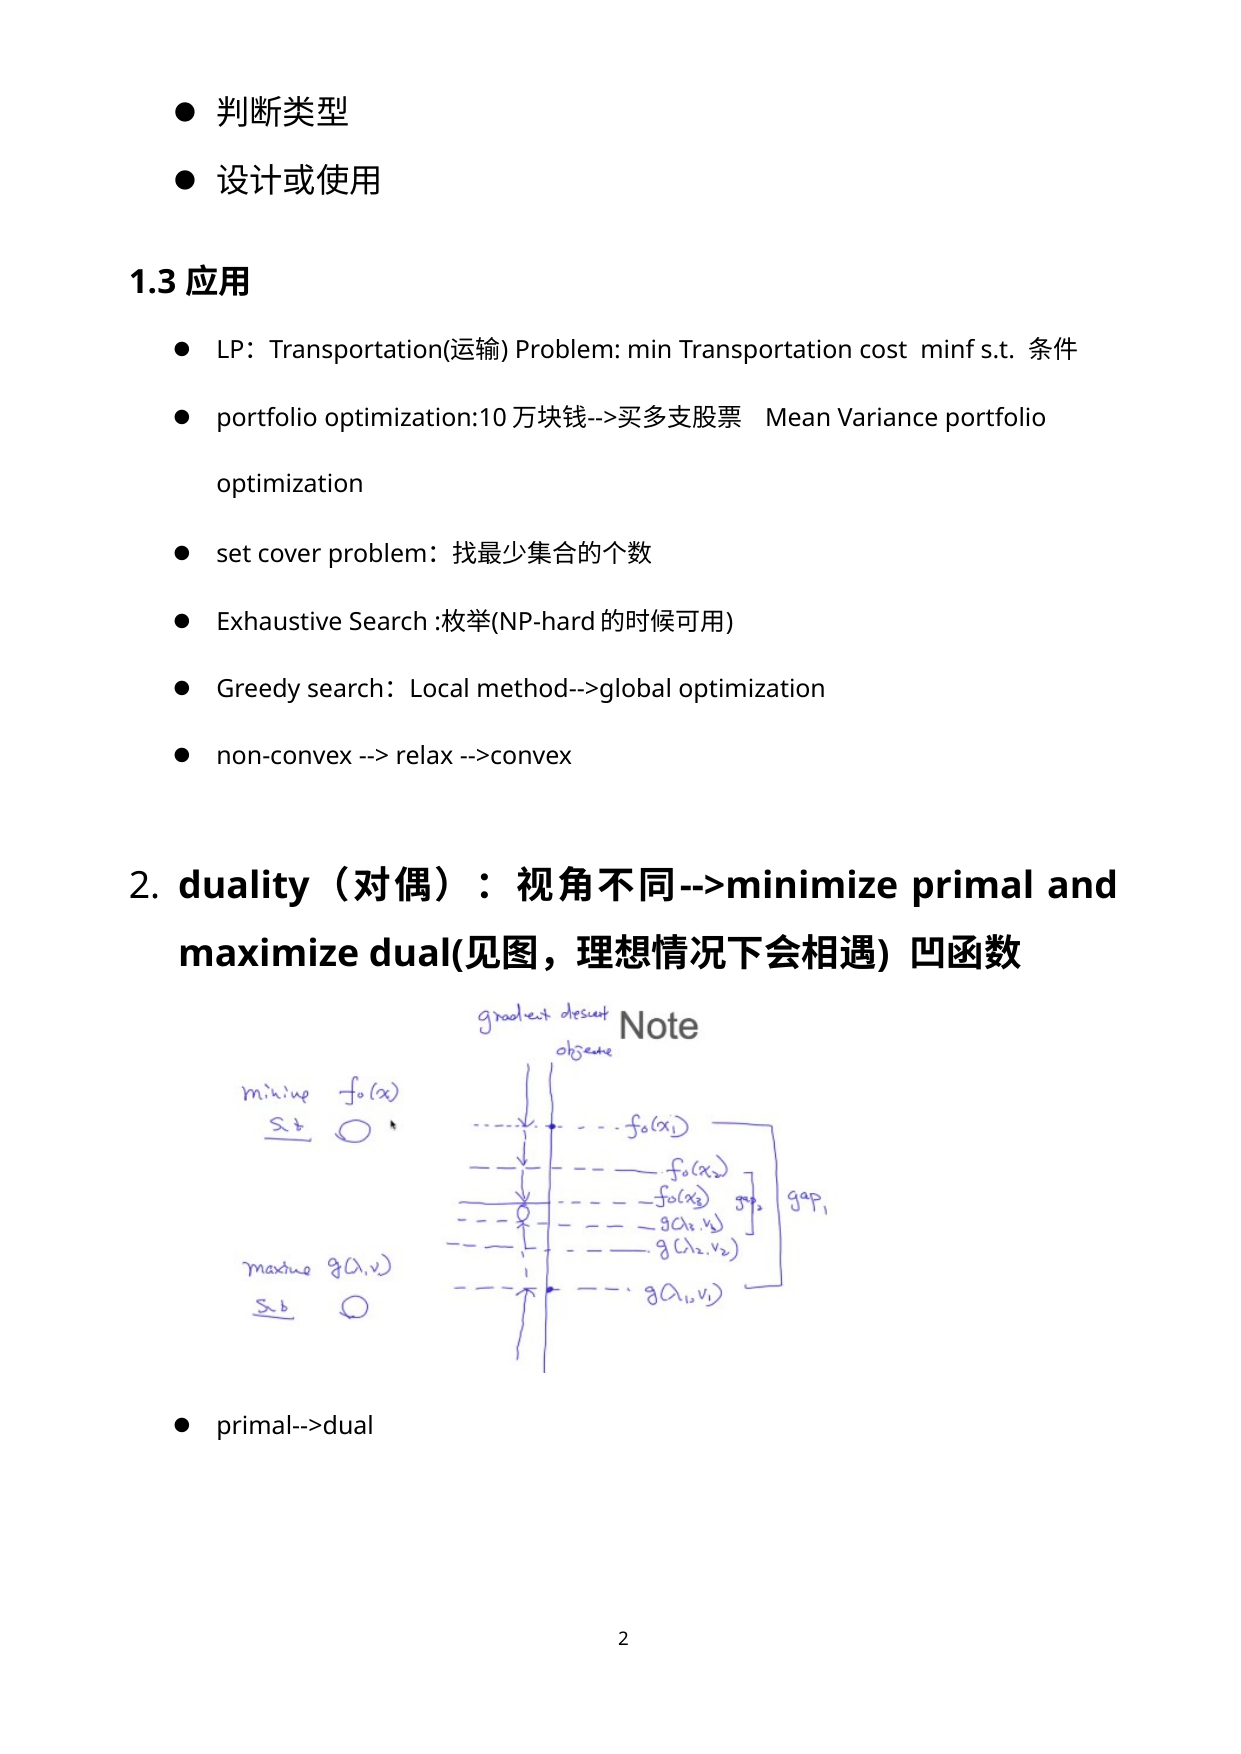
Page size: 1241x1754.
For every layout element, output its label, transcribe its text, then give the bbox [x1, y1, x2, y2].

subtitle duality（对偶）：视角不同-->minimize primal and maximize dual(见图，理想情况下会相遇) 凹函数 [128, 848, 1118, 984]
picture [216, 983, 900, 1373]
list LP：Transportation(运输) Problem: min Transportation cost minf s.t. 条件 [172, 313, 1118, 381]
list 设计或使用 [172, 144, 1118, 212]
list primal-->dual [172, 1391, 1118, 1459]
list non-convex --> relax -->convex [172, 721, 1118, 789]
list portfolio optimization:10万块钱-->买多支股票 Mean Variance portfolio optimization [172, 381, 1118, 517]
list set cover problem：找最少集合的个数 [172, 517, 1118, 585]
list 判断类型 [172, 76, 1118, 144]
list Greedy search：Local method-->global optimization [172, 653, 1118, 721]
subtitle 1.3 应用 [128, 246, 1118, 313]
list Exhaustive Search :枚举(NP-hard的时候可用) [172, 585, 1118, 653]
